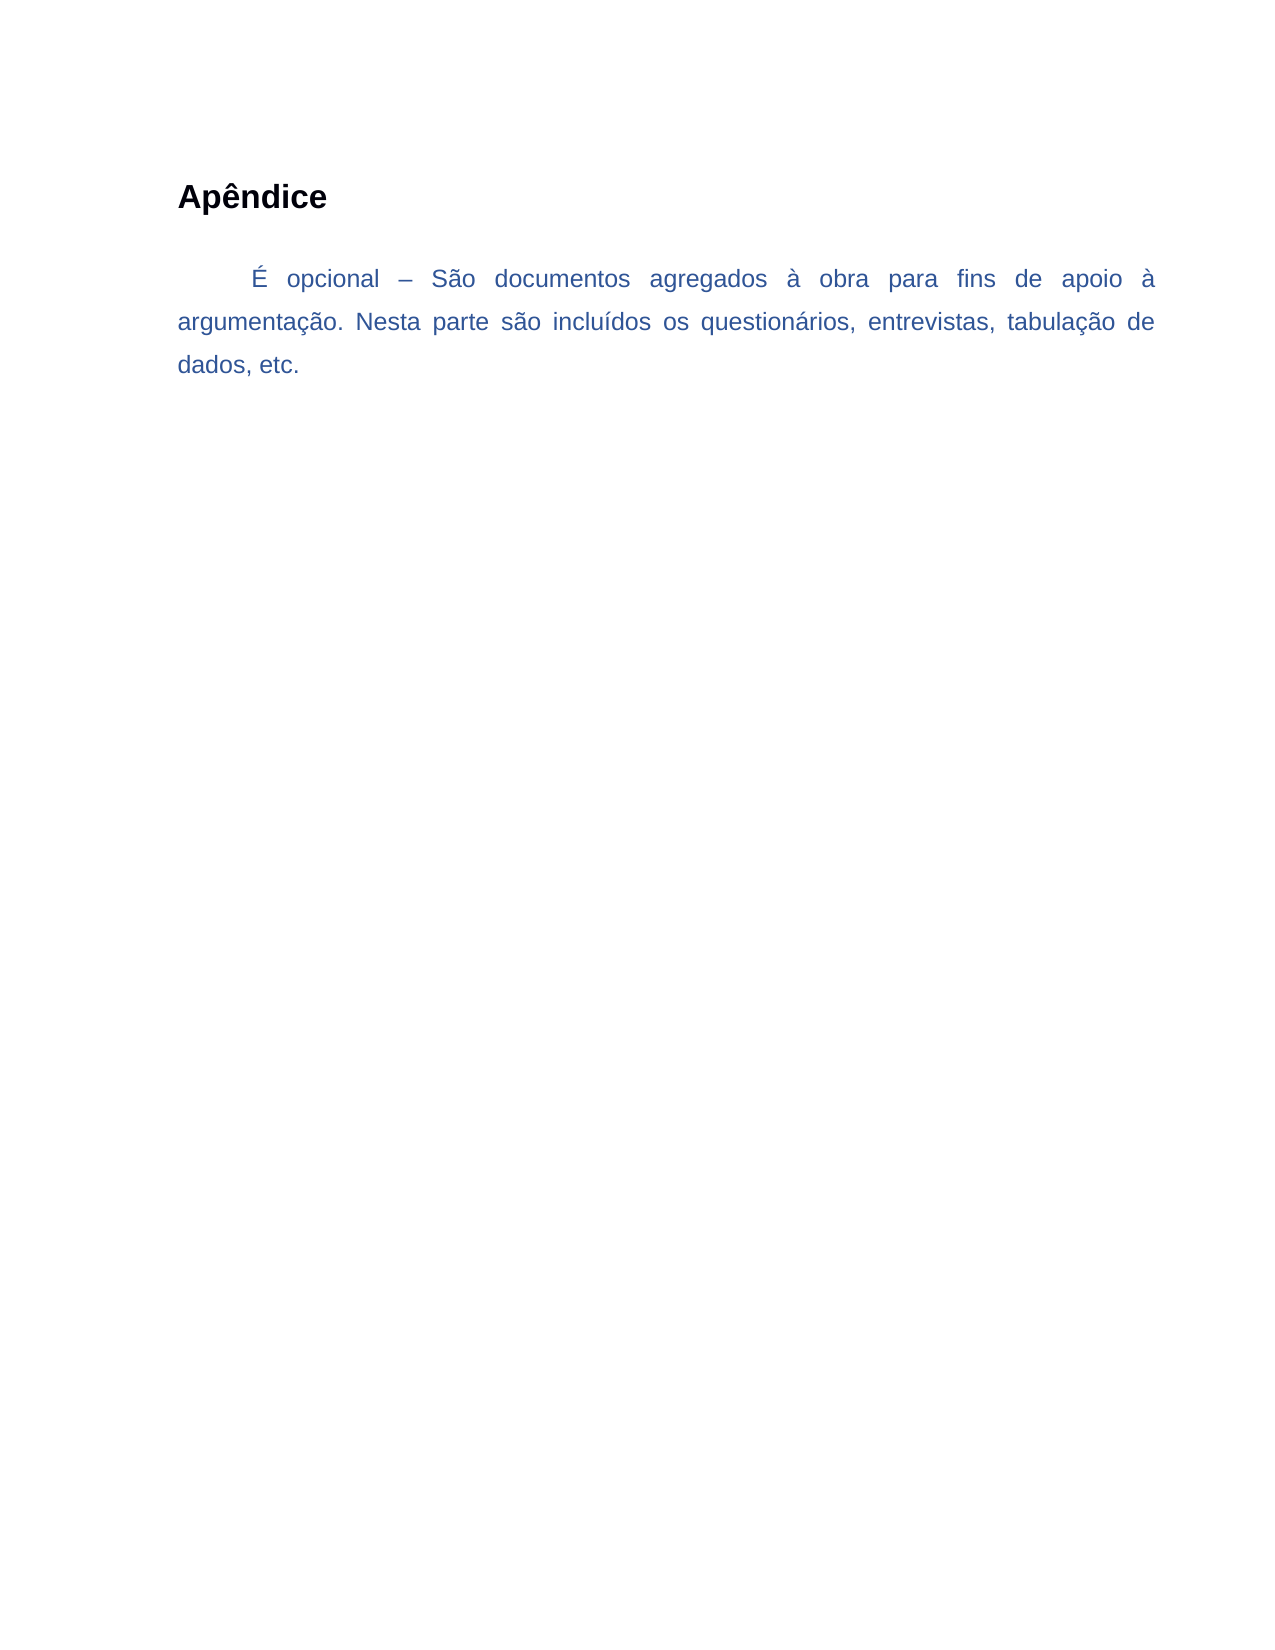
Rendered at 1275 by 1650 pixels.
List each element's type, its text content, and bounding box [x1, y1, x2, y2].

text É opcional – São documentos agregados à obra para fins de apoio à argumentação. Nesta parte são incluídos os questionários, entrevistas, tabulação de dados, etc. [177, 264, 1157, 379]
text Apêndice [177, 177, 1157, 216]
